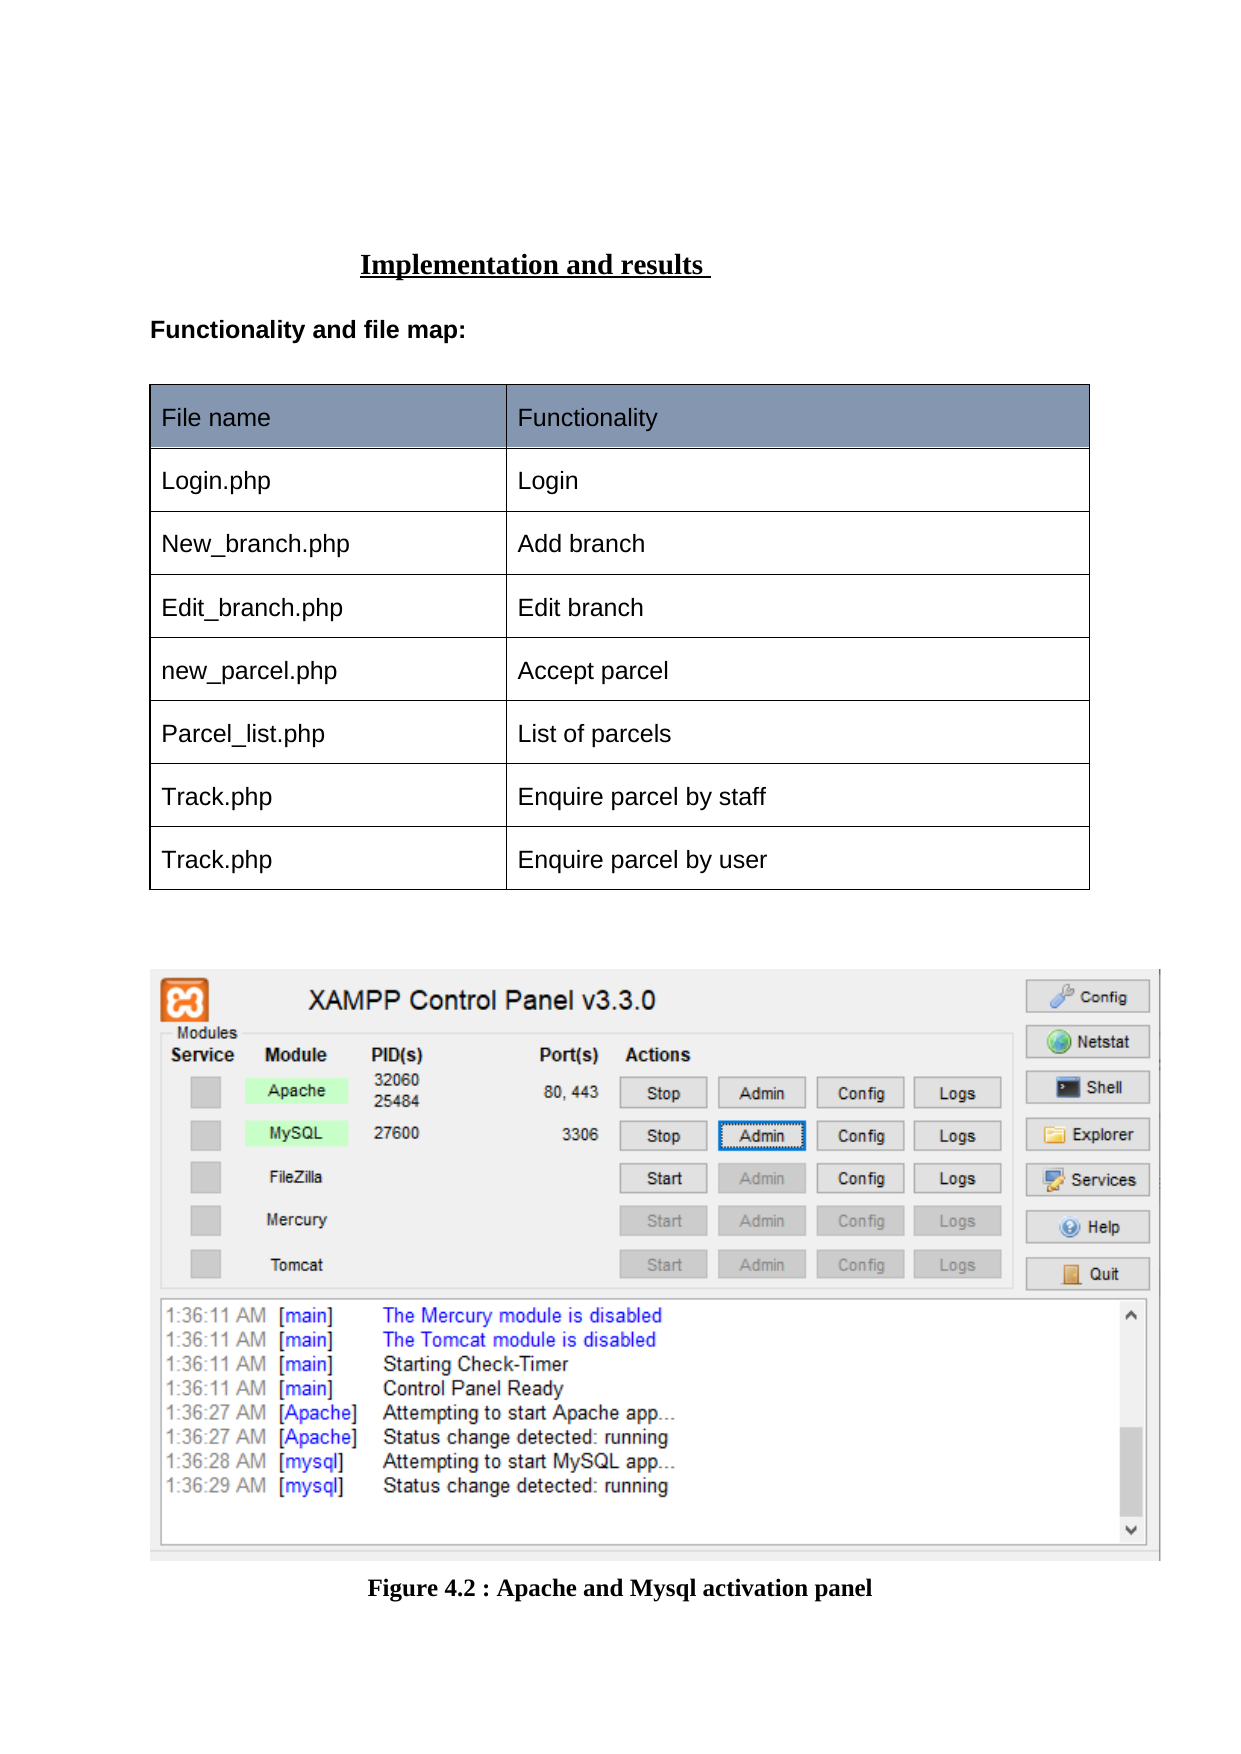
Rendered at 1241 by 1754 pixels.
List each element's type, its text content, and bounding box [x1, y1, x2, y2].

table_header Functionality [507, 385, 1089, 447]
table_cell Track.php [151, 764, 506, 826]
table_cell Login [507, 449, 1089, 511]
table_cell Edit branch [507, 575, 1089, 637]
table_cell Track.php [151, 827, 506, 889]
table_cell Accept parcel [507, 638, 1089, 700]
table_cell Edit_branch.php [151, 575, 506, 637]
subtitle Implementation and results [358, 247, 830, 280]
picture [150, 969, 1161, 1561]
table_cell Add branch [507, 512, 1089, 574]
table_cell Enquire parcel by staff [507, 764, 1089, 826]
table_cell List of parcels [507, 701, 1089, 763]
table_cell Enquire parcel by user [507, 827, 1089, 889]
subtitle Functionality and file map: [150, 315, 697, 344]
table_cell new_parcel.php [151, 638, 506, 700]
table_cell Login.php [151, 449, 506, 511]
table_cell Parcel_list.php [151, 701, 506, 763]
text Figure 4.2 : Apache and Mysql activation panel [150, 1573, 1090, 1602]
table_header File name [151, 385, 506, 447]
table_cell New_branch.php [151, 512, 506, 574]
